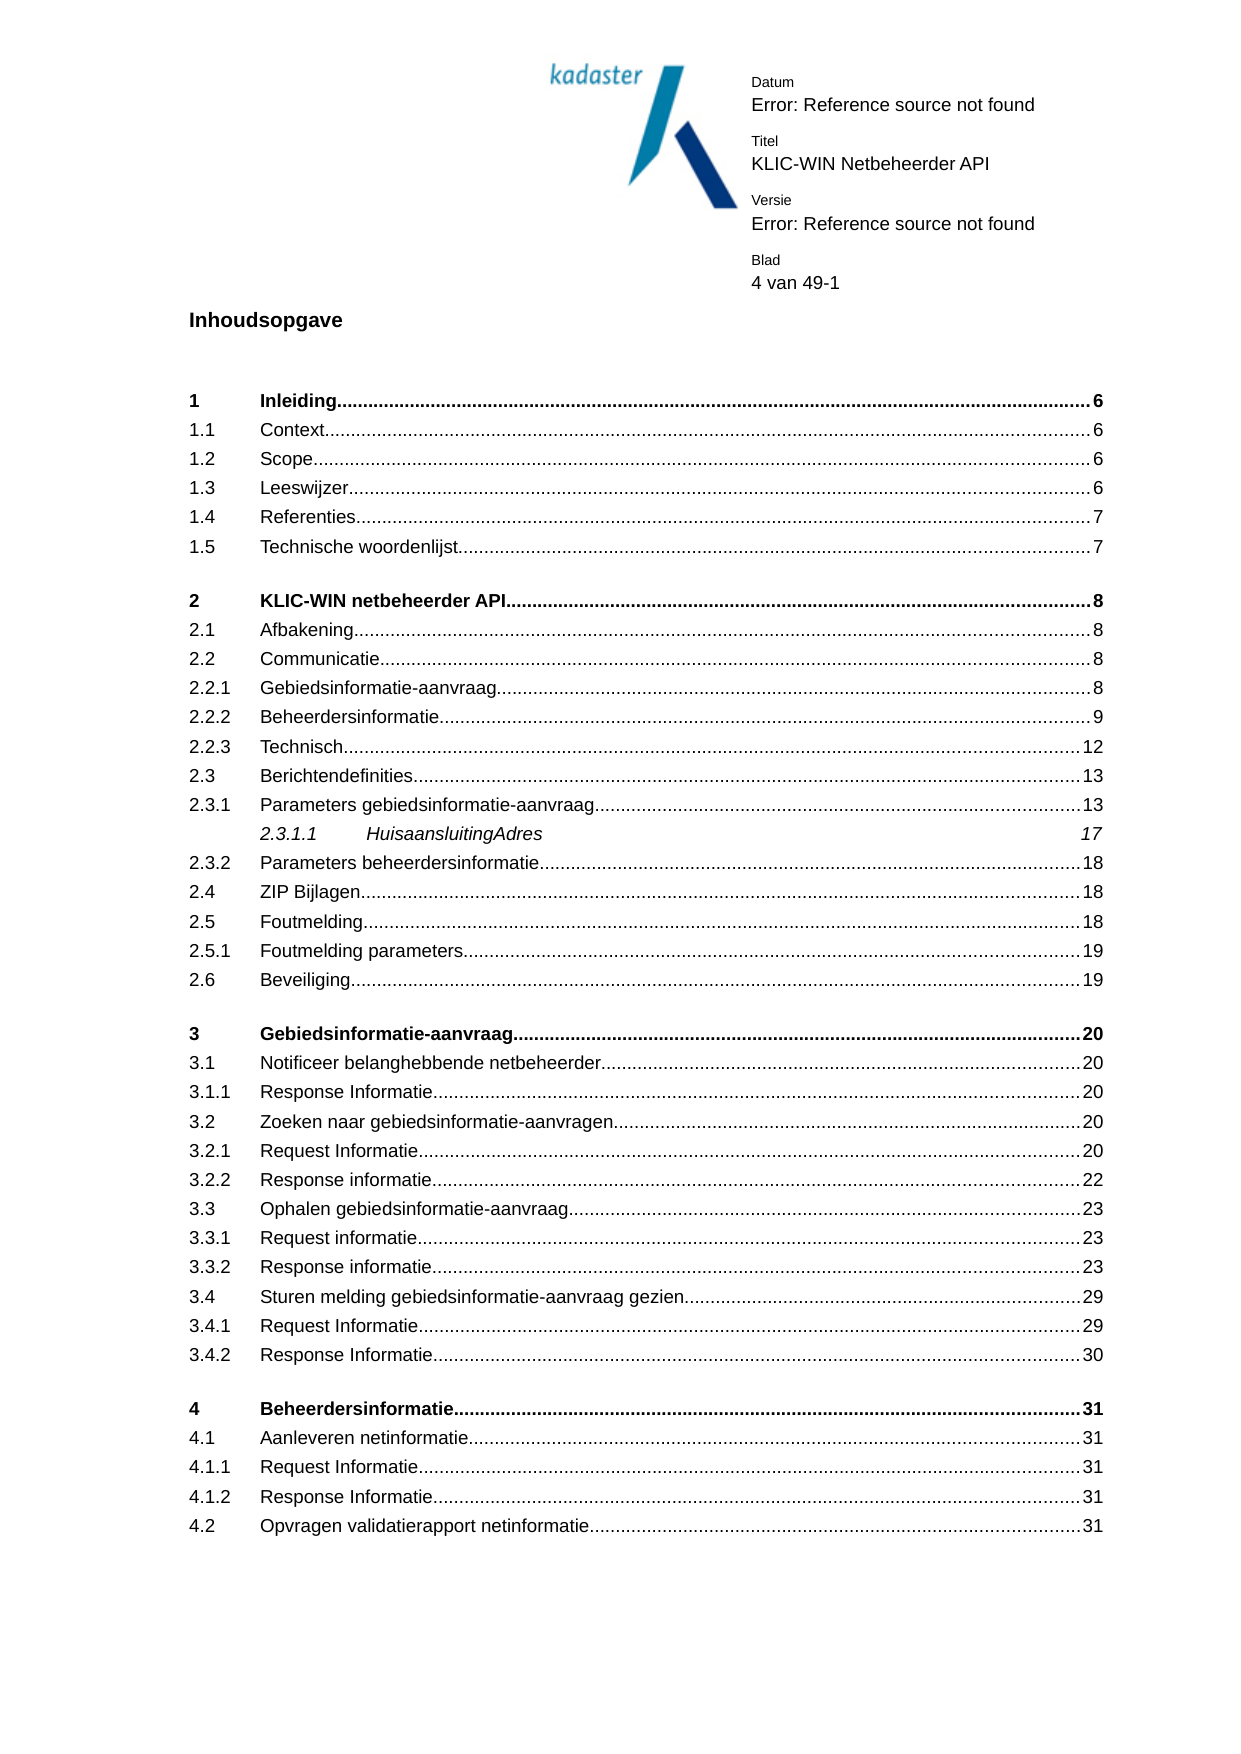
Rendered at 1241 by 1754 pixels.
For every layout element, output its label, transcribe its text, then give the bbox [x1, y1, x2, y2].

text 3.4.1 Request Informatie 29 [189, 1307, 1104, 1336]
text 3.4.2 Response Informatie 30 [189, 1336, 1104, 1365]
text 2.6 Beveiliging 19 [189, 961, 1104, 990]
text 3.1 Notificeer belanghebbende netbeheerder 20 [189, 1044, 1104, 1074]
text Inhoudsopgave [189, 307, 1104, 332]
text 3 Gebiedsinformatie-aanvraag 20 [189, 1015, 1104, 1044]
text 3.3.1 Request informatie 23 [189, 1219, 1104, 1249]
text 4.1.1 Request Informatie 31 [189, 1449, 1104, 1478]
text 2.2.2 Beheerdersinformatie 9 [189, 699, 1104, 728]
text 3.4 Sturen melding gebiedsinformatie-aanvraag gezien 29 [189, 1278, 1104, 1307]
picture [533, 41, 753, 225]
text 2.2.1 Gebiedsinformatie-aanvraag 8 [189, 669, 1104, 699]
text 2 KLIC-WIN netbeheerder API 8 [189, 582, 1104, 611]
text 2.5.1 Foutmelding parameters 19 [189, 932, 1104, 961]
text 3.3 Ophalen gebiedsinformatie-aanvraag 23 [189, 1190, 1104, 1219]
text 1.3 Leeswijzer 6 [189, 469, 1104, 499]
text 4 Beheerdersinformatie 31 [189, 1390, 1104, 1419]
text 2.4 ZIP Bijlagen 18 [189, 874, 1104, 903]
text 2.3.1 Parameters gebiedsinformatie-aanvraag 13 [189, 786, 1104, 815]
text 2.2 Communicatie 8 [189, 640, 1104, 669]
text 1.2 Scope 6 [189, 440, 1104, 469]
text 4.1.2 Response Informatie 31 [189, 1478, 1104, 1507]
text 3.1.1 Response Informatie 20 [189, 1074, 1104, 1103]
text 2.2.3 Technisch 12 [189, 728, 1104, 757]
text 1.1 Context 6 [189, 411, 1104, 440]
text 1.5 Technische woordenlijst 7 [189, 528, 1104, 557]
text 3.3.2 Response informatie 23 [189, 1249, 1104, 1278]
text 1 Inleiding 6 [189, 382, 1104, 411]
text 2.3.1.1 HuisaansluitingAdres 17 [260, 815, 1104, 844]
text 3.2.2 Response informatie 22 [189, 1161, 1104, 1190]
text 2.1 Afbakening 8 [189, 611, 1104, 640]
text 4.1 Aanleveren netinformatie 31 [189, 1419, 1104, 1449]
text 2.3 Berichtendefinities 13 [189, 757, 1104, 786]
text 1.4 Referenties 7 [189, 499, 1104, 528]
text 3.2 Zoeken naar gebiedsinformatie-aanvragen 20 [189, 1103, 1104, 1132]
text 4.2 Opvragen validatierapport netinformatie 31 [189, 1507, 1104, 1536]
text 2.5 Foutmelding 18 [189, 903, 1104, 932]
text 3.2.1 Request Informatie 20 [189, 1132, 1104, 1161]
text 2.3.2 Parameters beheerdersinformatie 18 [189, 844, 1104, 874]
